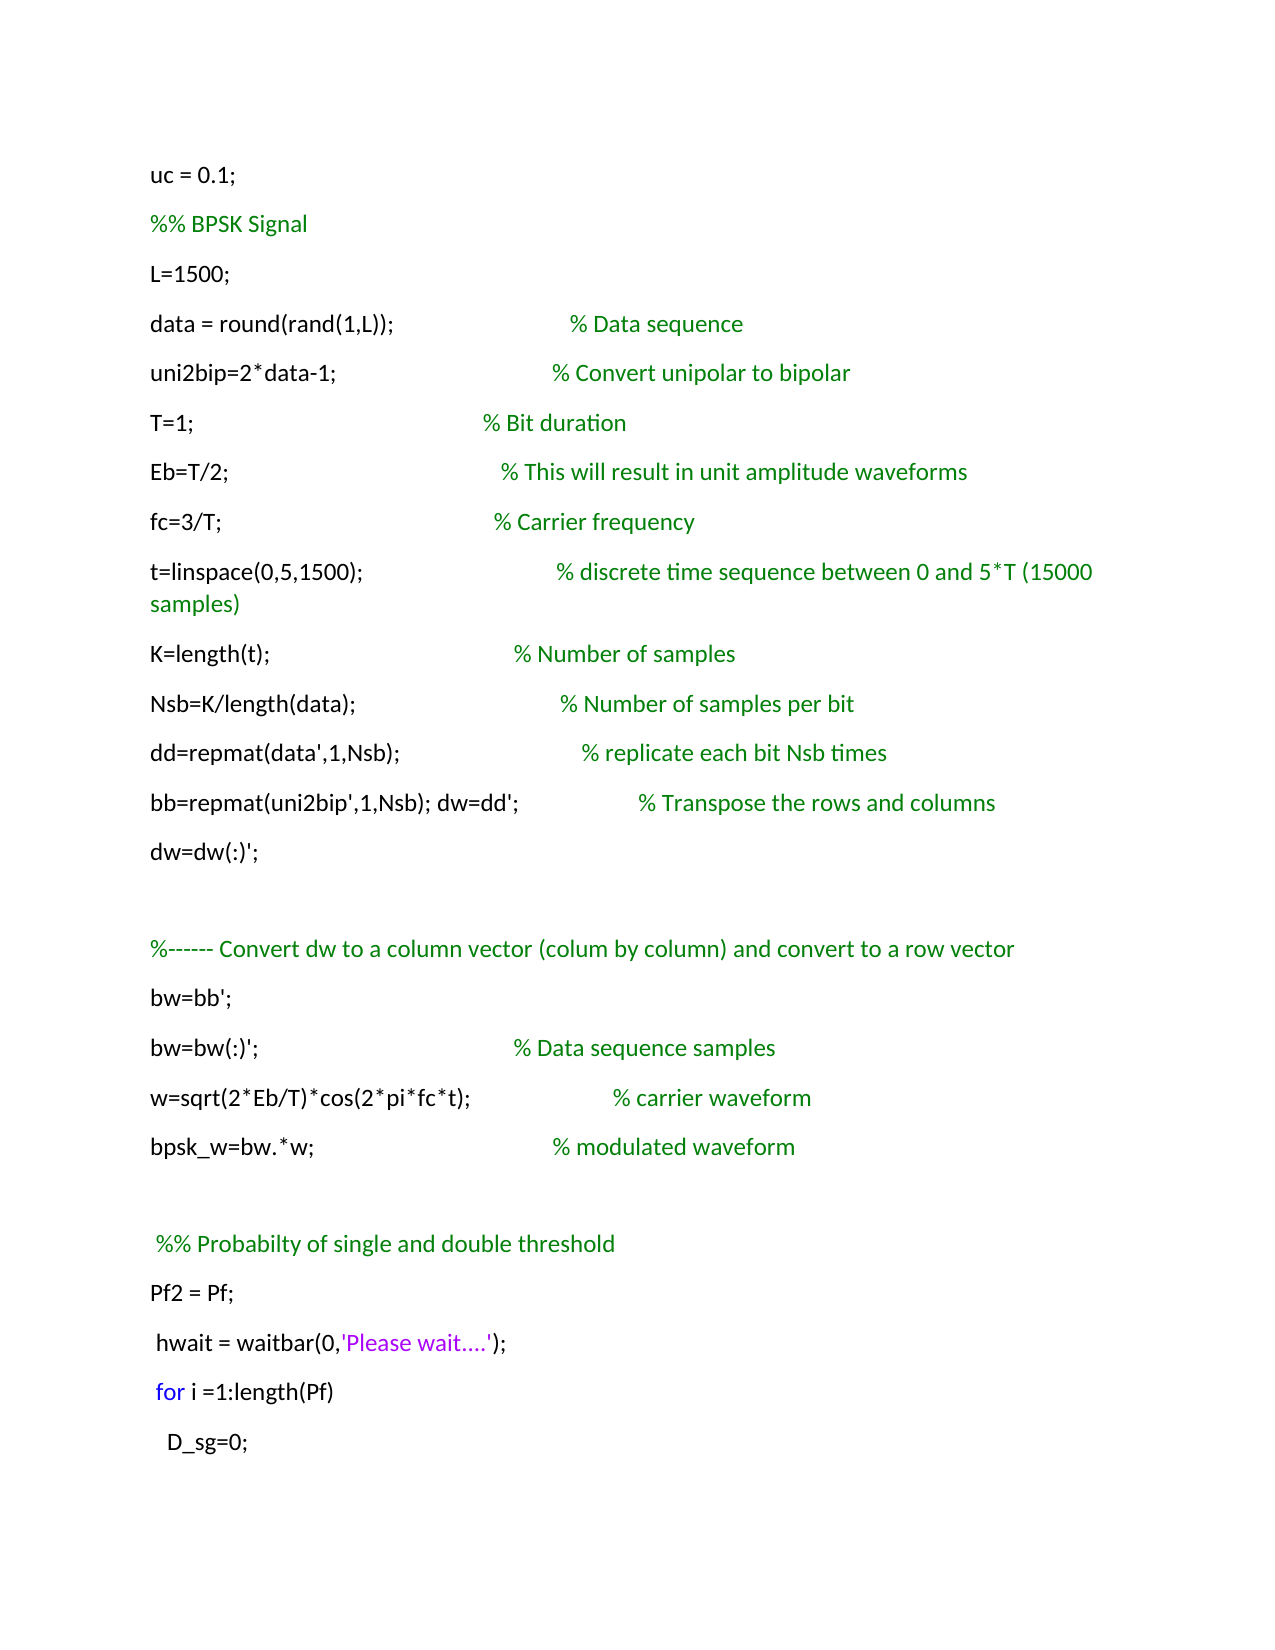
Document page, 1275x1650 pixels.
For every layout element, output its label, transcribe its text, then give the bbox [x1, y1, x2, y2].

text dd=repmat(data',1,Nsb); % replicate each bit Nsb times [150, 737, 1125, 768]
text hwait = waitbar(0,'Please wait....'); [150, 1327, 1125, 1357]
text fc=3/T; % Carrier frequency [150, 506, 1125, 537]
text for i =1:length(Pf) [150, 1377, 1125, 1407]
text uni2bip=2*data-1; % Convert unipolar to bipolar [150, 357, 1125, 388]
text t=linspace(0,5,1500); % discrete time sequence between 0 and 5*T (15000 samples) [150, 556, 1125, 619]
text K=length(t); % Number of samples [150, 638, 1125, 669]
text %% Probabilty of single and double threshold [150, 1228, 1125, 1258]
text D_sg=0; [150, 1426, 1125, 1457]
text bw=bb'; [150, 983, 1125, 1013]
text uc = 0.1; [150, 159, 1125, 189]
text Nsb=K/length(data); % Number of samples per bit [150, 688, 1125, 718]
text bpsk_w=bw.*w; % modulated waveform [150, 1131, 1125, 1162]
text L=1500; [150, 258, 1125, 289]
text T=1; % Bit duration [150, 407, 1125, 437]
text bb=repmat(uni2bip',1,Nsb); dw=dd'; % Transpose the rows and columns [150, 787, 1125, 817]
text %% BPSK Signal [150, 209, 1125, 239]
text bw=bw(:)'; % Data sequence samples [150, 1032, 1125, 1063]
text w=sqrt(2*Eb/T)*cos(2*pi*fc*t); % carrier waveform [150, 1082, 1125, 1112]
text data = round(rand(1,L)); % Data sequence [150, 308, 1125, 338]
text Eb=T/2; % This will result in unit amplitude waveforms [150, 457, 1125, 487]
text Pf2 = Pf; [150, 1277, 1125, 1308]
text %------ Convert dw to a column vector (colum by column) and convert to a row vector [150, 933, 1125, 963]
text dw=dw(:)'; [150, 837, 1125, 867]
